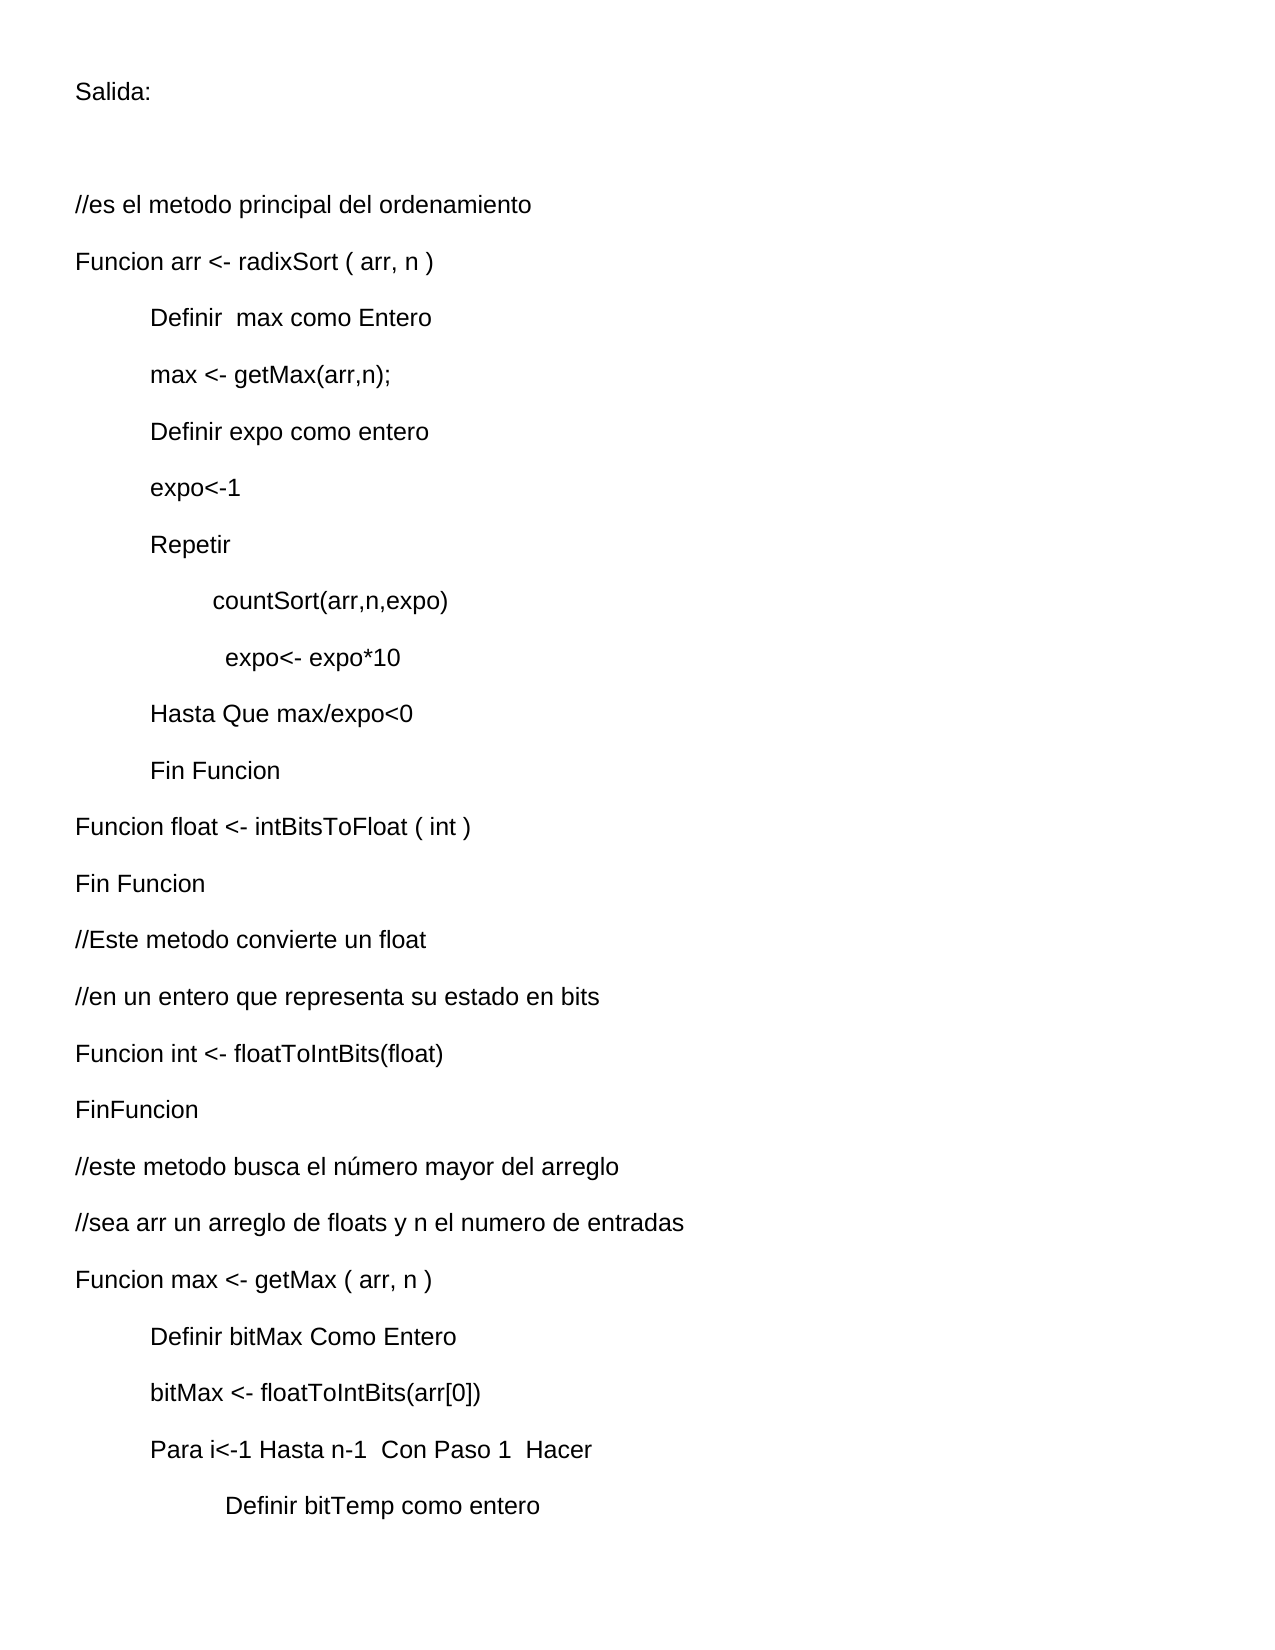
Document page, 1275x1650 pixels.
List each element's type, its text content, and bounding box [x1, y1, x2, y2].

text Salida: [75, 77, 1198, 106]
text bitMax <- floatToIntBits(arr[0]) [75, 1378, 1198, 1407]
text Funcion float <- intBitsToFloat ( int ) [75, 812, 1198, 841]
text Para i<-1 Hasta n-1 Con Paso 1 Hacer [75, 1434, 1198, 1463]
text Funcion arr <- radixSort ( arr, n ) [75, 247, 1198, 276]
text Definir bitMax Como Entero [75, 1321, 1198, 1350]
text Fin Funcion [75, 869, 1198, 898]
text //sea arr un arreglo de floats y n el numero de entradas [75, 1208, 1198, 1237]
text Repetir [75, 529, 1198, 558]
text //este metodo busca el número mayor del arreglo [75, 1152, 1198, 1181]
text //Este metodo convierte un float [75, 926, 1198, 954]
text Definir bitTemp como entero [75, 1491, 1198, 1520]
text //en un entero que representa su estado en bits [75, 982, 1198, 1011]
text Hasta Que max/expo<0 [75, 699, 1198, 728]
text expo<- expo*10 [75, 643, 1198, 671]
text expo<-1 [75, 473, 1198, 502]
text countSort(arr,n,expo) [75, 586, 1198, 615]
text Definir expo como entero [75, 416, 1198, 445]
text Definir max como Entero [75, 303, 1198, 332]
text Funcion int <- floatToIntBits(float) [75, 1039, 1198, 1067]
text FinFuncion [75, 1095, 1198, 1124]
text //es el metodo principal del ordenamiento [75, 190, 1198, 219]
text max <- getMax(arr,n); [75, 360, 1198, 389]
text Funcion max <- getMax ( arr, n ) [75, 1265, 1198, 1294]
text Fin Funcion [75, 756, 1198, 784]
